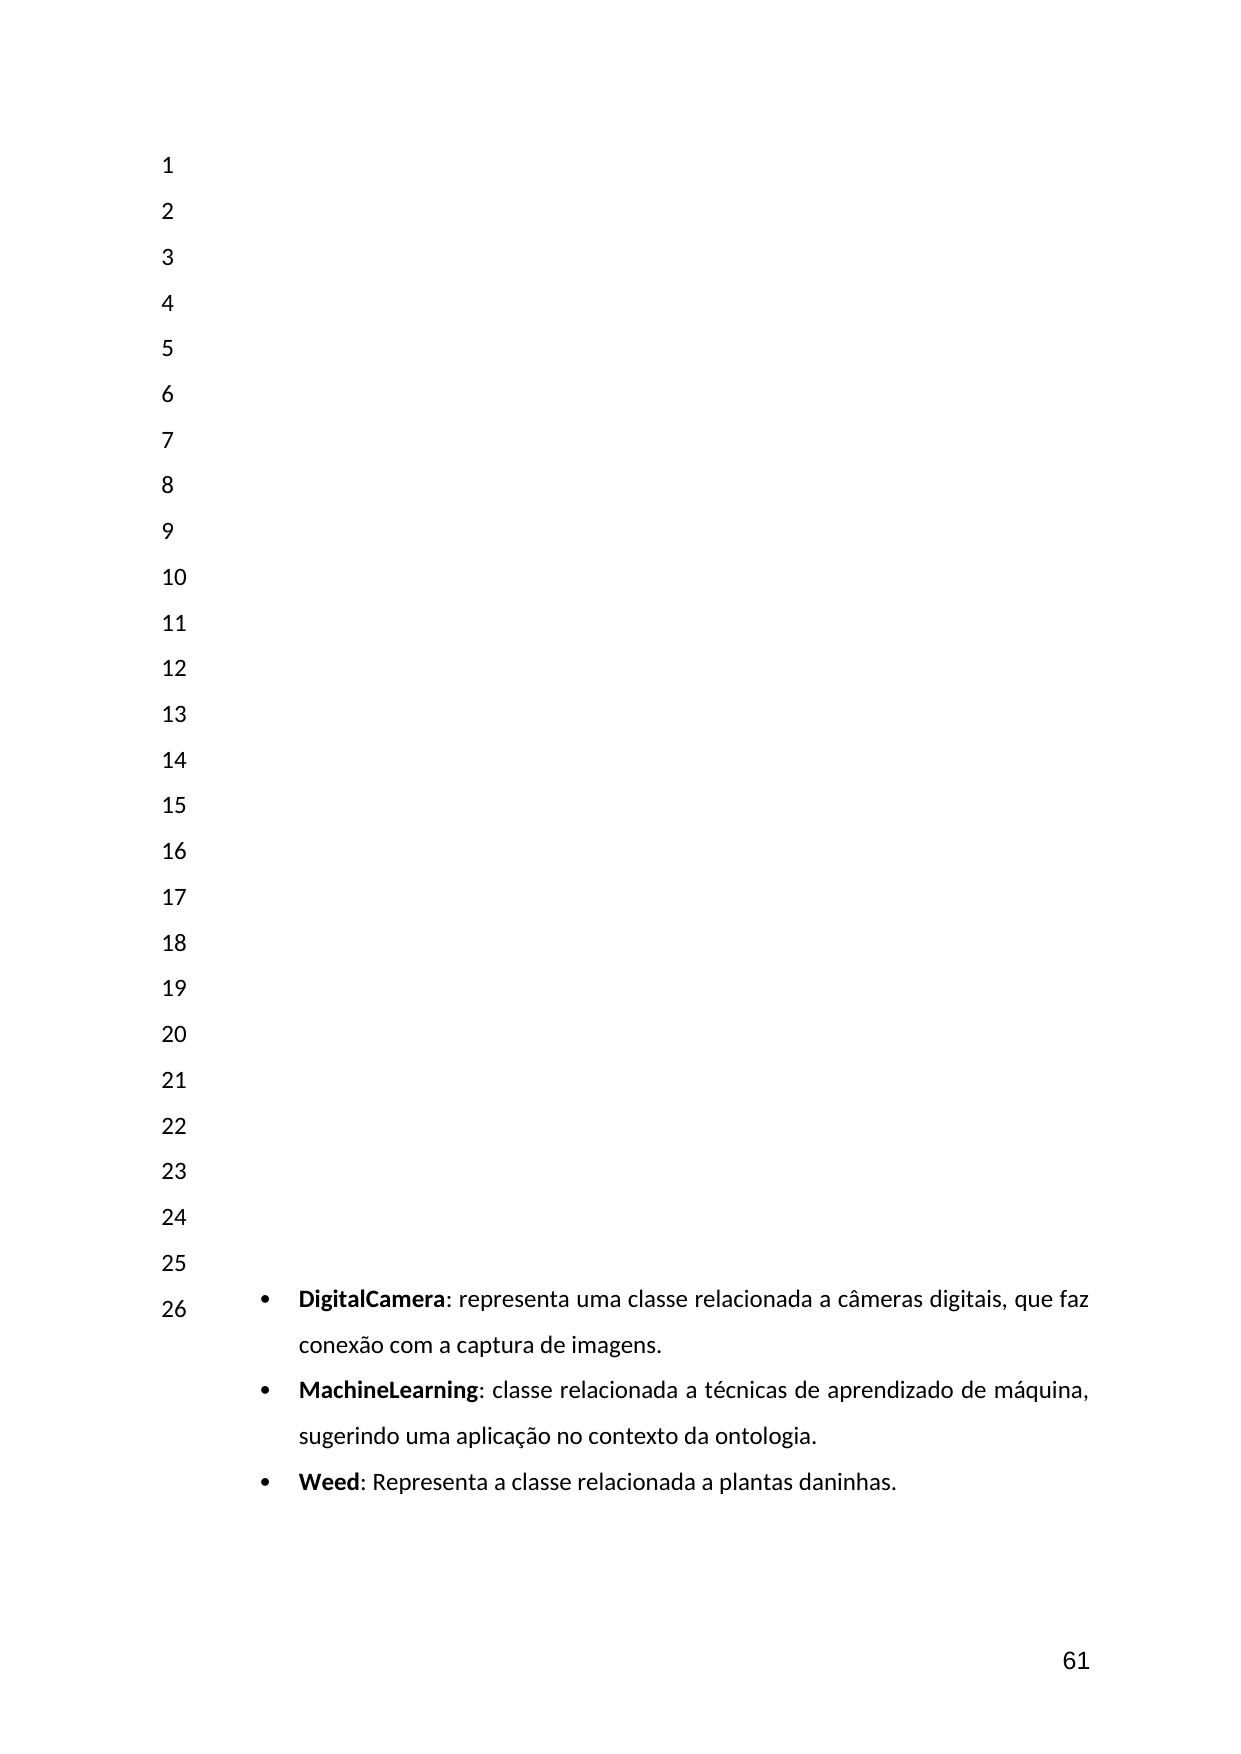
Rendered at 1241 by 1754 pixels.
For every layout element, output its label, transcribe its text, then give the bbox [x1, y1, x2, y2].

list Weed: Representa a classe relacionada a plantas daninhas. [261, 1466, 1090, 1497]
list DigitalCamera: representa uma classe relacionada a câmeras digitais, que faz conexão com a captura de imagens. [261, 1283, 1090, 1359]
list MachineLearning: classe relacionada a técnicas de aprendizado de máquina, sugerindo uma aplicação no contexto da ontologia. [261, 1375, 1090, 1451]
